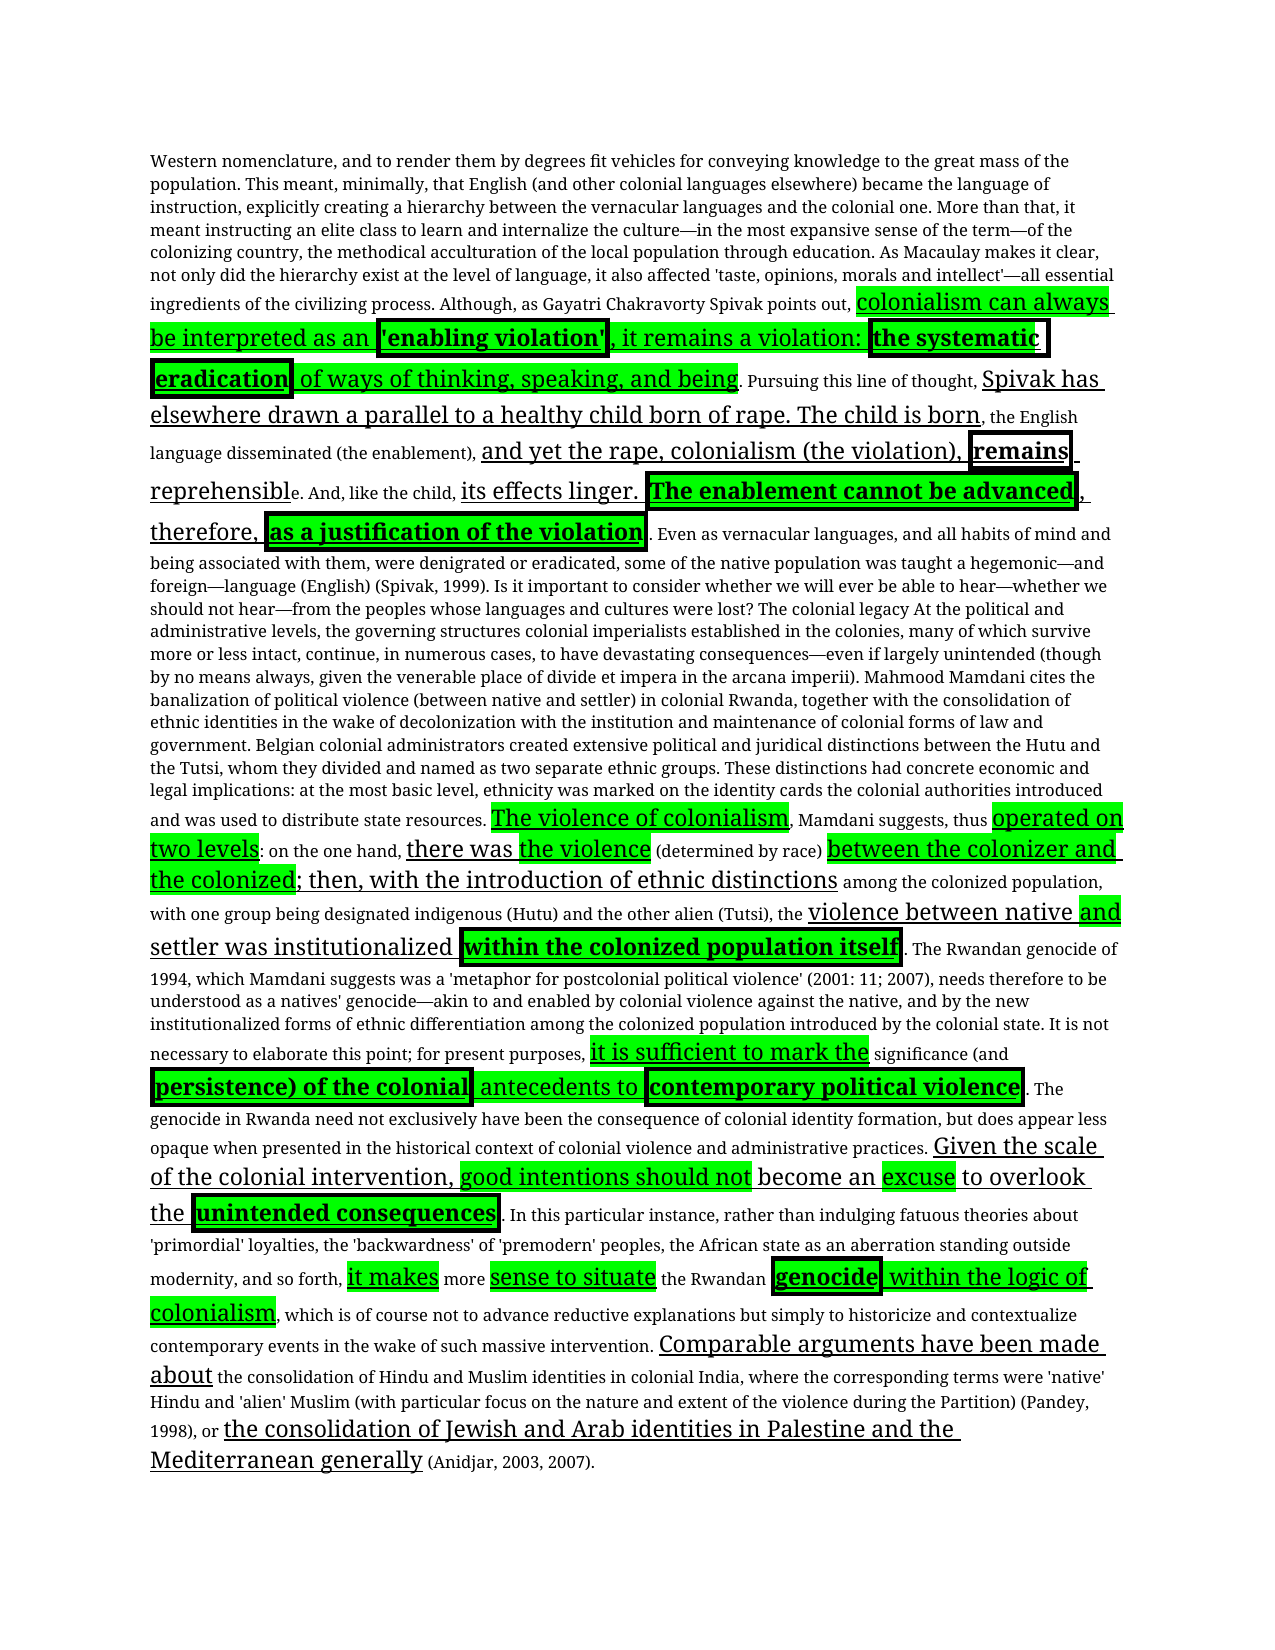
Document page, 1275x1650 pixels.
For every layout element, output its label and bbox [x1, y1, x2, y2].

text [150, 150, 1125, 1475]
